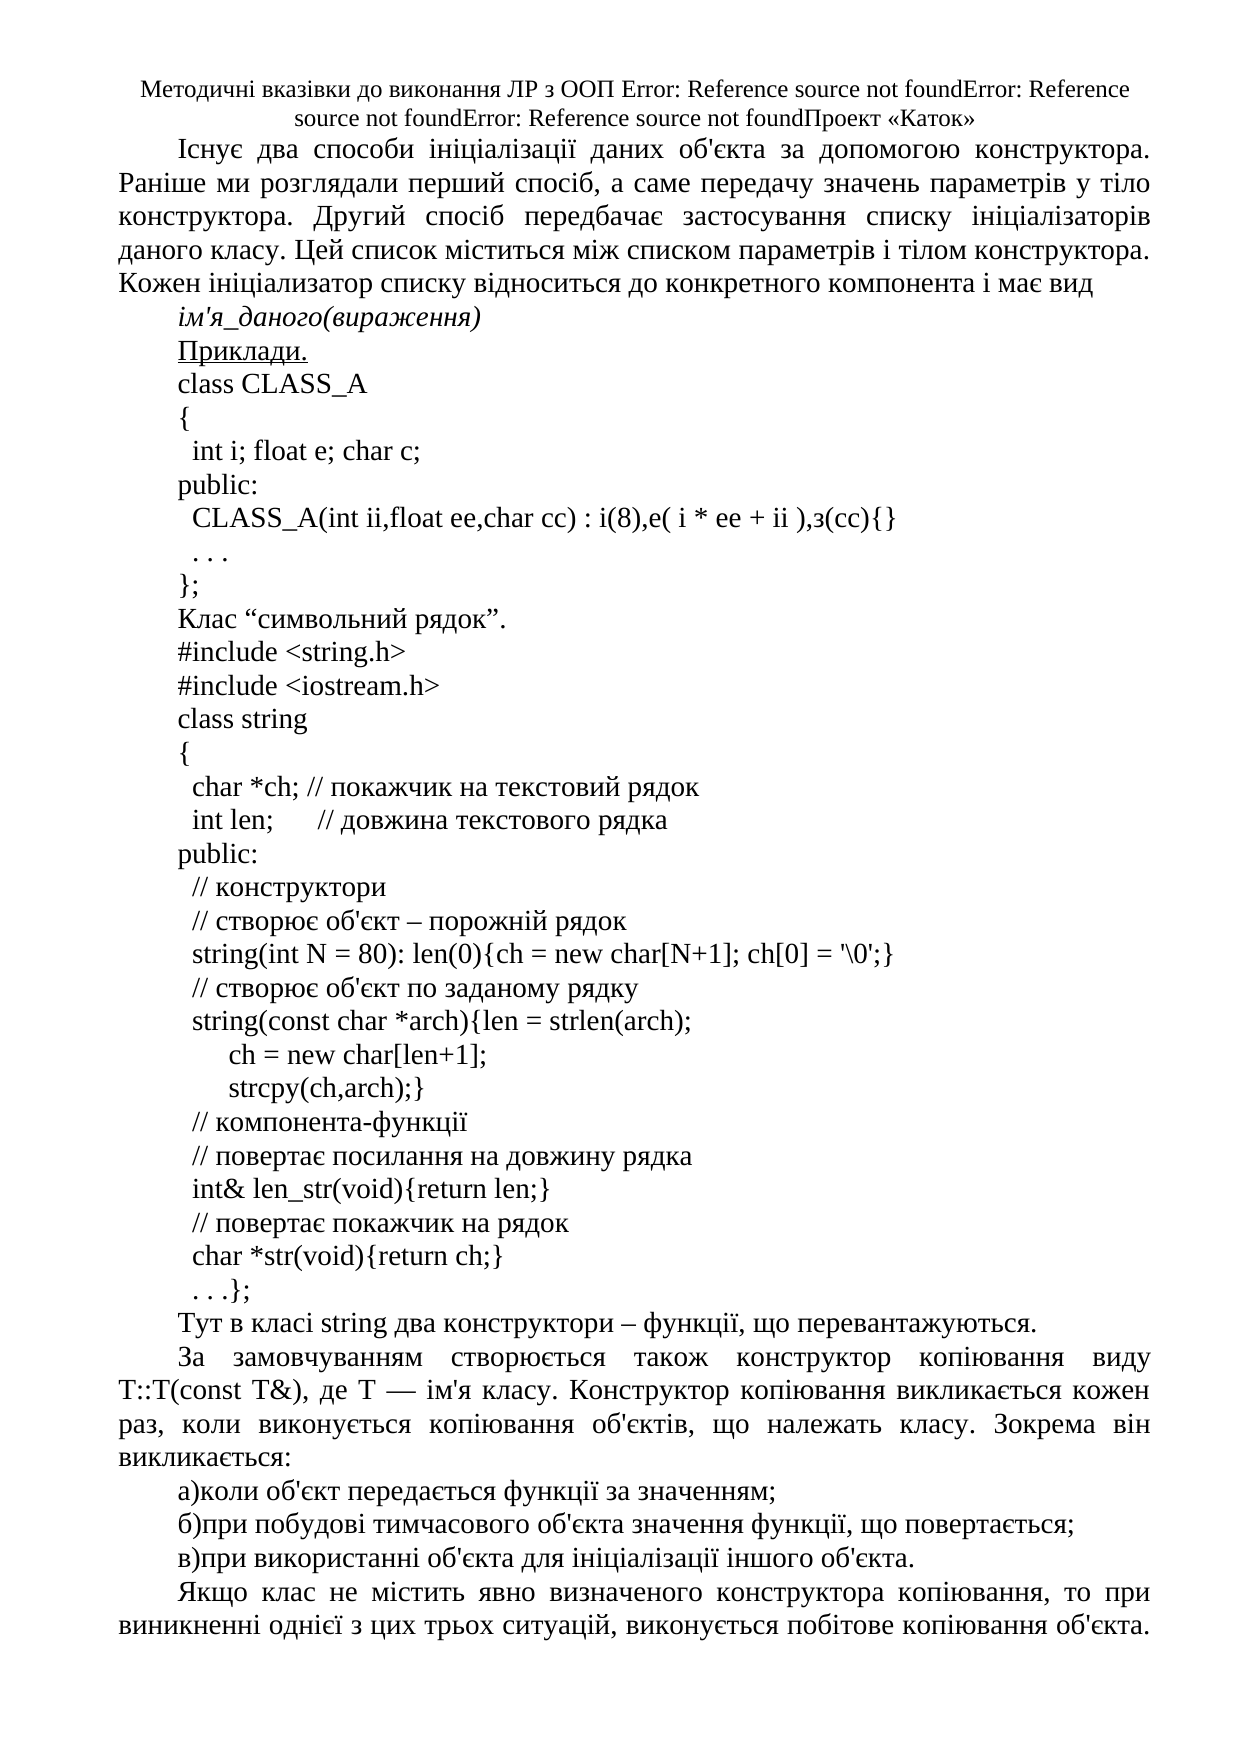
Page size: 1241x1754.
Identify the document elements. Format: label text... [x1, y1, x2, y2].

text ім'я_даного(вираження) [118, 299, 1152, 333]
text // створює об'єкт по заданому рядку [118, 970, 1152, 1003]
text // створює об'єкт – порожній рядок [118, 903, 1152, 936]
text public: [118, 467, 1152, 500]
text int i; float e; char c; [118, 433, 1152, 467]
text int& len_str(void){return len;} [118, 1171, 1152, 1205]
text CLASS_A(int ii,float ee,char cc) : i(8),e( i * ee + ii ),з(сс){} [118, 500, 1152, 534]
text { [118, 400, 1152, 433]
text // повертає посилання на довжину рядка [118, 1138, 1152, 1171]
text а)коли об'єкт передається функції за значенням; [118, 1473, 1152, 1507]
text в)при використанні об'єкта для ініціалізації іншого об'єкта. [118, 1540, 1152, 1574]
text string(int N = 80): len(0){ch = new char[N+1]; ch[0] = '\0';} [118, 936, 1152, 970]
text Клас “символьний рядок”. [118, 601, 1152, 634]
text Приклади. [118, 333, 1152, 366]
text int len; // довжина текстового рядка [118, 802, 1152, 836]
text char *str(void){return ch;} [118, 1238, 1152, 1272]
text Існує два способи ініціалізації даних об'єкта за допомогою конструктора. Раніше ми розглядали перший спосіб, а саме передачу значень параметрів у тіло конструктора. Другий спосіб передбачає застосування списку ініціалізаторів даного класу. Цей список міститься між списком параметрів і тілом конструктора. Кожен ініціализатор списку відноситься до конкретного компонента і має вид [118, 131, 1152, 299]
text ch = new char[len+1]; [118, 1037, 1152, 1071]
text За замовчуванням створюється також конструктор копіювання виду T::T(const T&), де Т — ім'я класу. Конструктор копіювання викликається кожен раз, коли виконується копіювання об'єктів, що належать класу. Зокрема він викликається: [118, 1339, 1152, 1473]
text class string [118, 702, 1152, 735]
text Тут в класі string два конструктори – функції, що перевантажуються. [118, 1305, 1152, 1339]
text public: [118, 836, 1152, 869]
text strcpy(ch,arch);} [118, 1071, 1152, 1104]
text . . .}; [118, 1272, 1152, 1305]
text // конструктори [118, 869, 1152, 903]
text // повертає покажчик на рядок [118, 1205, 1152, 1238]
text }; [118, 567, 1152, 601]
text { [118, 735, 1152, 769]
text class CLASS_A [118, 366, 1152, 400]
text . . . [118, 534, 1152, 567]
text б)при побудові тимчасового об'єкта значення функції, що повертається; [118, 1507, 1152, 1540]
text #include <iostream.h> [118, 668, 1152, 702]
text string(const char *arch){len = strlen(arch); [118, 1003, 1152, 1037]
text char *ch; // покажчик на текстовий рядок [118, 769, 1152, 802]
text #include <string.h> [118, 634, 1152, 668]
text // компонента-функції [118, 1104, 1152, 1138]
